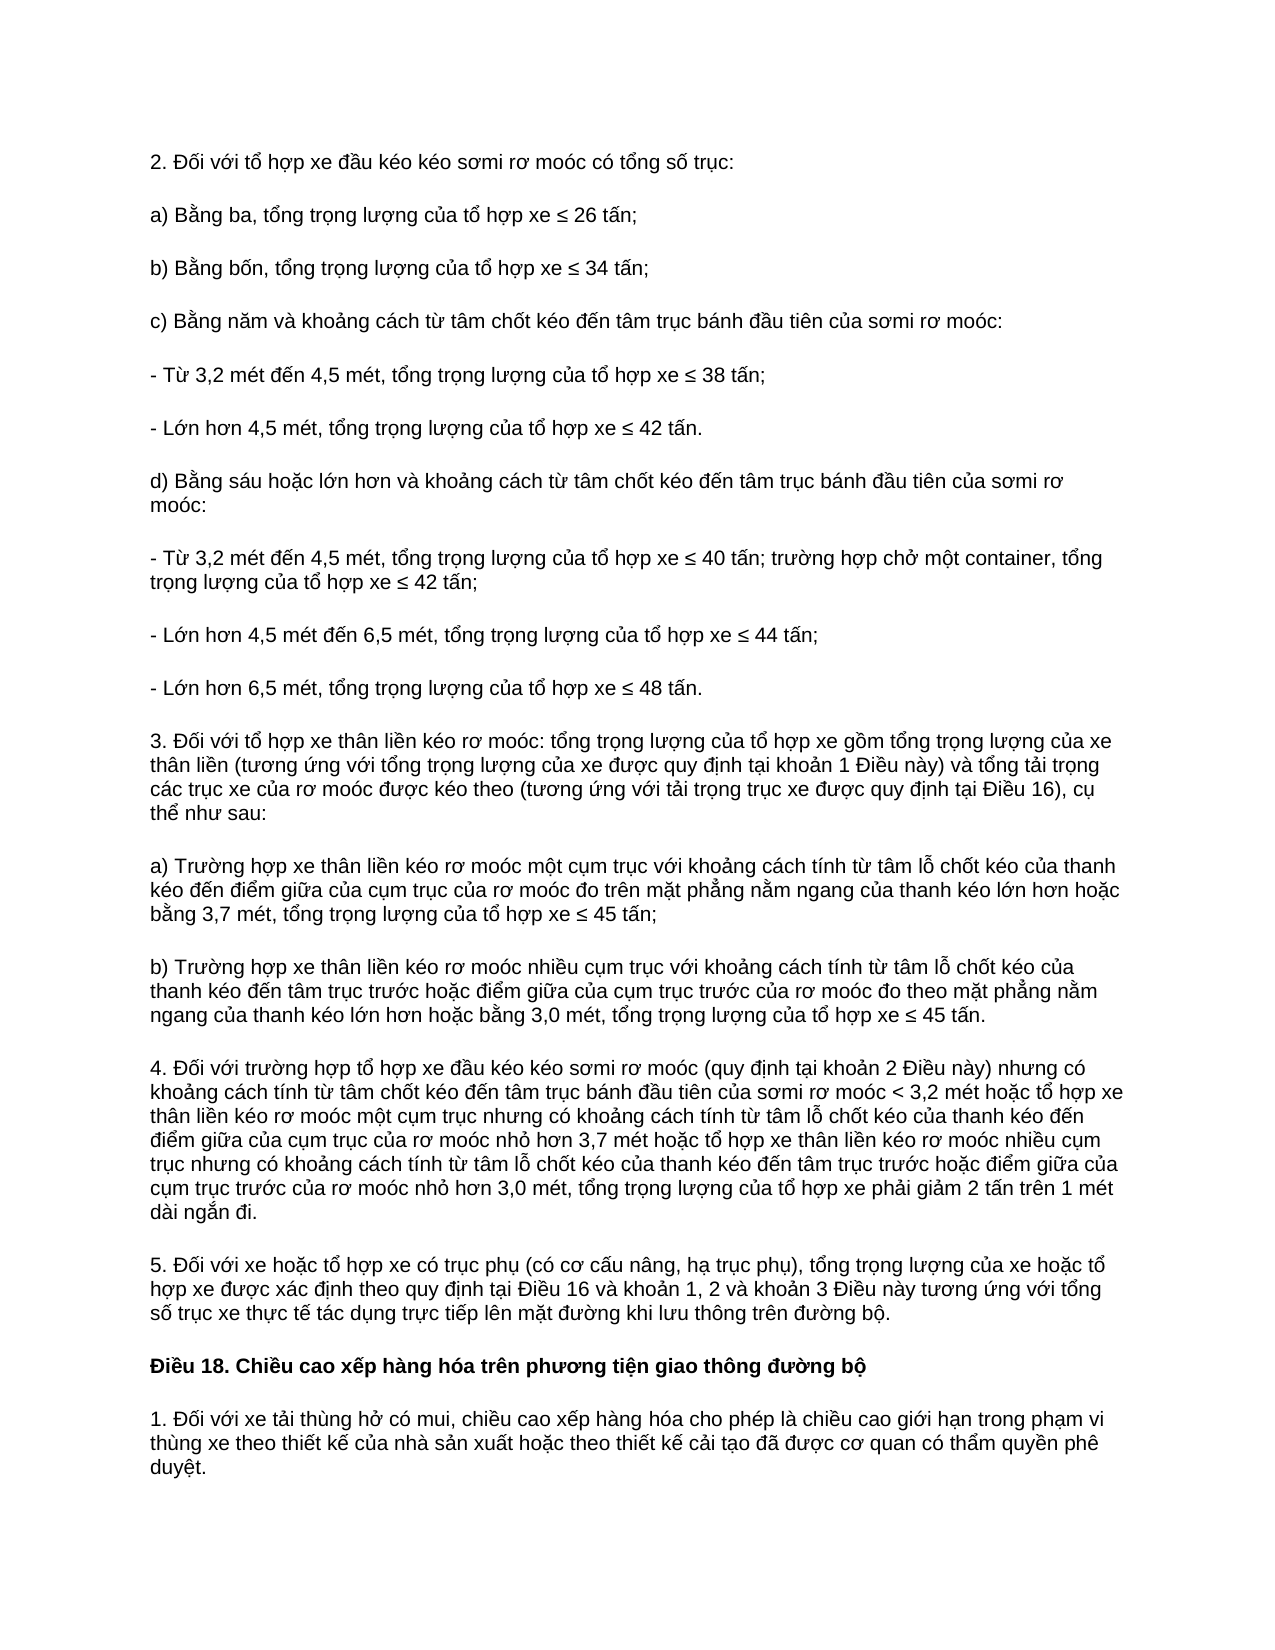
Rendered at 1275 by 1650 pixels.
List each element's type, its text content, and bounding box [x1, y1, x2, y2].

text 4. Đối với trường hợp tổ hợp xe đầu kéo kéo sơmi rơ moóc (quy định tại khoản 2 Điều này) nhưng có khoảng cách tính từ tâm chốt kéo đến tâm trục bánh đầu tiên của sơmi rơ moóc < 3,2 mét hoặc tổ hợp xe thân liền kéo rơ moóc một cụm trục nhưng có khoảng cách tính từ tâm lỗ chốt kéo của thanh kéo đến điểm giữa của cụm trục của rơ moóc nhỏ hơn 3,7 mét hoặc tổ hợp xe thân liền kéo rơ moóc nhiều cụm trục nhưng có khoảng cách tính từ tâm lỗ chốt kéo của thanh kéo đến tâm trục trước hoặc điểm giữa của cụm trục trước của rơ moóc nhỏ hơn 3,0 mét, tổng trọng lượng của tổ hợp xe phải giảm 2 tấn trên 1 mét dài ngắn đi. [150, 1056, 1125, 1224]
text a) Bằng ba, tổng trọng lượng của tổ hợp xe ≤ 26 tấn; [150, 203, 1125, 227]
text 3. Đối với tổ hợp xe thân liền kéo rơ moóc: tổng trọng lượng của tổ hợp xe gồm tổng trọng lượng của xe thân liền (tương ứng với tổng trọng lượng của xe được quy định tại khoản 1 Điều này) và tổng tải trọng các trục xe của rơ moóc được kéo theo (tương ứng với tải trọng trục xe được quy định tại Điều 16), cụ thể như sau: [150, 729, 1125, 825]
text 1. Đối với xe tải thùng hở có mui, chiều cao xếp hàng hóa cho phép là chiều cao giới hạn trong phạm vi thùng xe theo thiết kế của nhà sản xuất hoặc theo thiết kế cải tạo đã được cơ quan có thẩm quyền phê duyệt. [150, 1407, 1125, 1479]
text - Từ 3,2 mét đến 4,5 mét, tổng trọng lượng của tổ hợp xe ≤ 38 tấn; [150, 362, 1125, 386]
text 5. Đối với xe hoặc tổ hợp xe có trục phụ (có cơ cấu nâng, hạ trục phụ), tổng trọng lượng của xe hoặc tổ hợp xe được xác định theo quy định tại Điều 16 và khoản 1, 2 và khoản 3 Điều này tương ứng với tổng số trục xe thực tế tác dụng trực tiếp lên mặt đường khi lưu thông trên đường bộ. [150, 1253, 1125, 1325]
text 2. Đối với tổ hợp xe đầu kéo kéo sơmi rơ moóc có tổng số trục: [150, 150, 1125, 174]
text c) Bằng năm và khoảng cách từ tâm chốt kéo đến tâm trục bánh đầu tiên của sơmi rơ moóc: [150, 309, 1125, 333]
text d) Bằng sáu hoặc lớn hơn và khoảng cách từ tâm chốt kéo đến tâm trục bánh đầu tiên của sơmi rơ moóc: [150, 469, 1125, 517]
text - Lớn hơn 4,5 mét đến 6,5 mét, tổng trọng lượng của tổ hợp xe ≤ 44 tấn; [150, 623, 1125, 647]
text b) Trường hợp xe thân liền kéo rơ moóc nhiều cụm trục với khoảng cách tính từ tâm lỗ chốt kéo của thanh kéo đến tâm trục trước hoặc điểm giữa của cụm trục trước của rơ moóc đo theo mặt phẳng nằm ngang của thanh kéo lớn hơn hoặc bằng 3,0 mét, tổng trọng lượng của tổ hợp xe ≤ 45 tấn. [150, 955, 1125, 1027]
text - Từ 3,2 mét đến 4,5 mét, tổng trọng lượng của tổ hợp xe ≤ 40 tấn; trường hợp chở một container, tổng trọng lượng của tổ hợp xe ≤ 42 tấn; [150, 546, 1125, 594]
text Điều 18. Chiều cao xếp hàng hóa trên phương tiện giao thông đường bộ [150, 1354, 1125, 1378]
text b) Bằng bốn, tổng trọng lượng của tổ hợp xe ≤ 34 tấn; [150, 256, 1125, 280]
text - Lớn hơn 6,5 mét, tổng trọng lượng của tổ hợp xe ≤ 48 tấn. [150, 676, 1125, 700]
text - Lớn hơn 4,5 mét, tổng trọng lượng của tổ hợp xe ≤ 42 tấn. [150, 416, 1125, 439]
text a) Trường hợp xe thân liền kéo rơ moóc một cụm trục với khoảng cách tính từ tâm lỗ chốt kéo của thanh kéo đến điểm giữa của cụm trục của rơ moóc đo trên mặt phẳng nằm ngang của thanh kéo lớn hơn hoặc bằng 3,7 mét, tổng trọng lượng của tổ hợp xe ≤ 45 tấn; [150, 854, 1125, 926]
